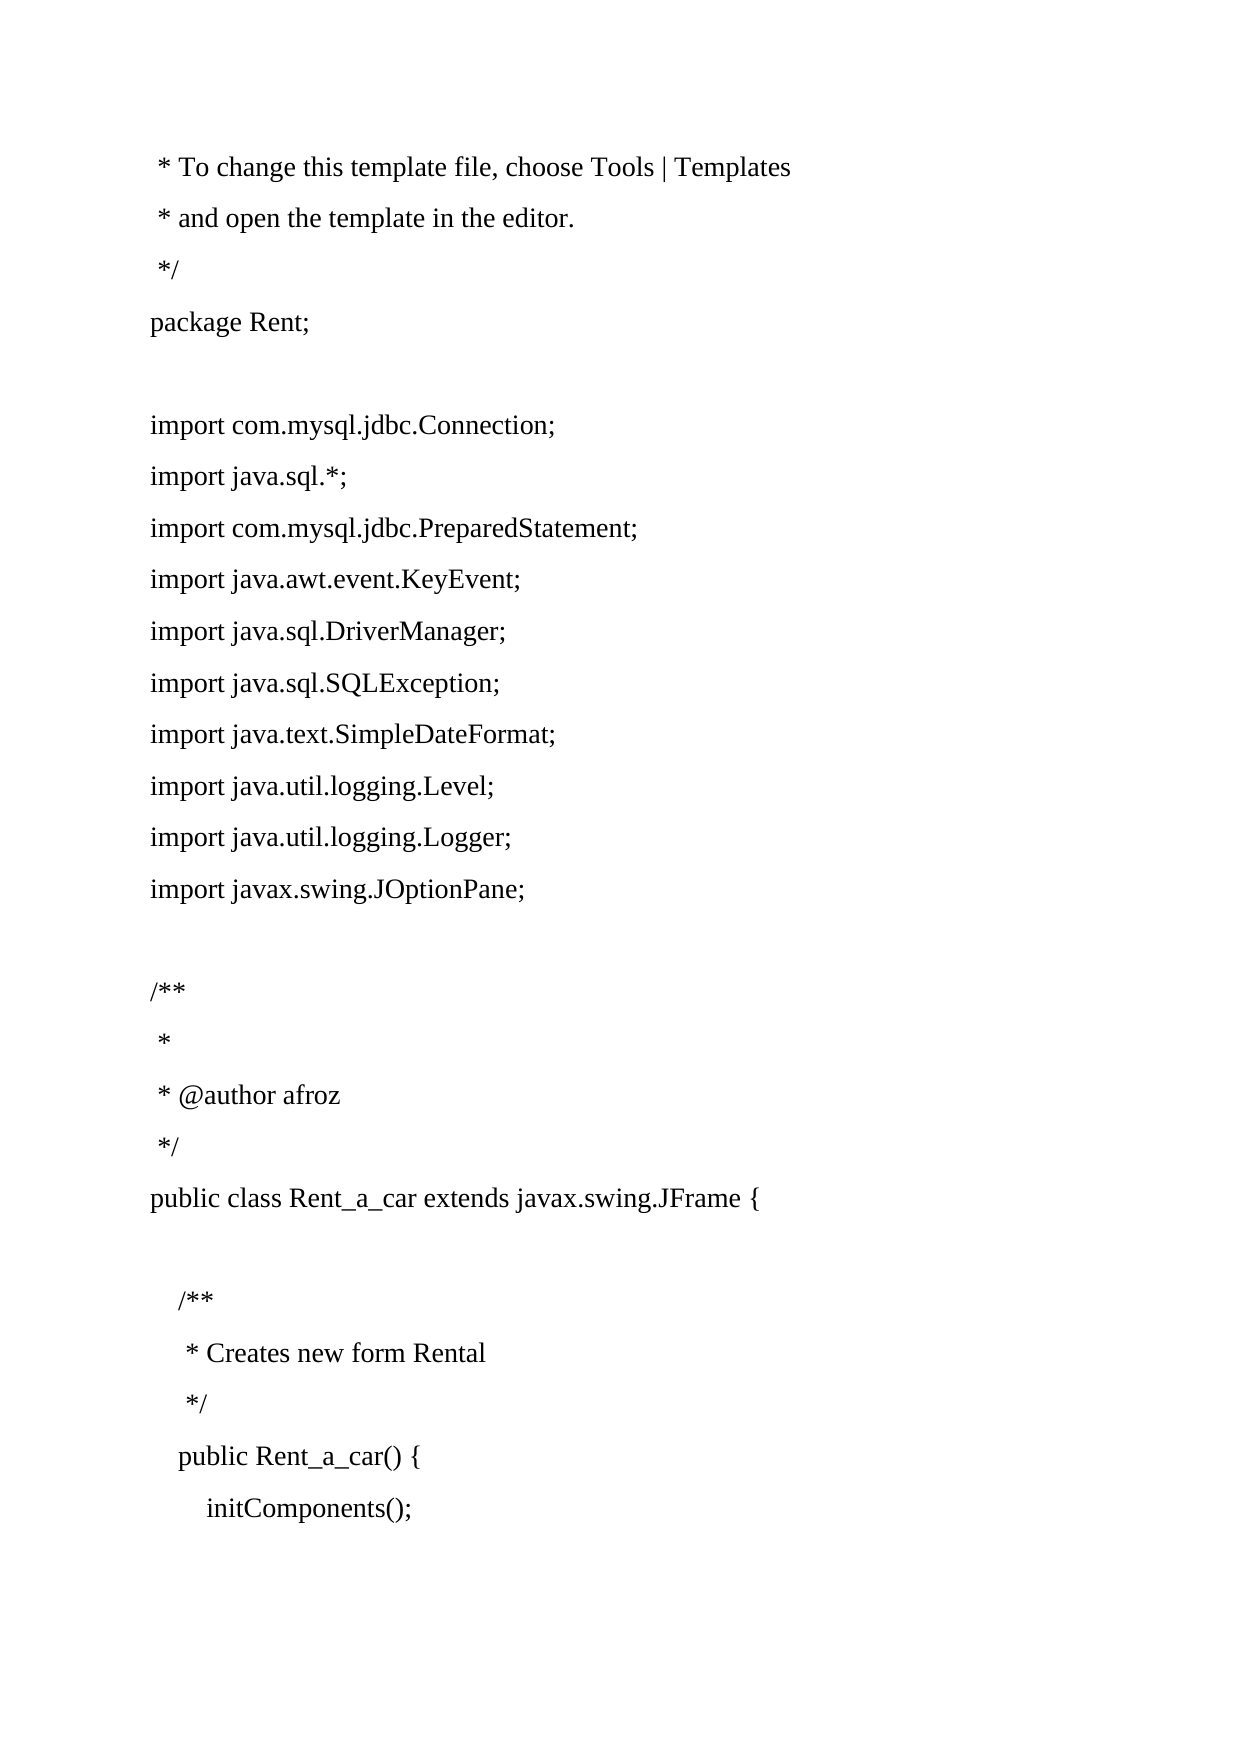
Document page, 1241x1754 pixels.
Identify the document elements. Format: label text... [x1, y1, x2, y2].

text /** [150, 975, 1090, 1007]
text /** [150, 1284, 1090, 1317]
text */ [150, 1130, 1090, 1162]
text import java.text.SimpleDateFormat; [150, 717, 1090, 749]
text * To change this template file, choose Tools | Templates [150, 150, 1090, 182]
text public class Rent_a_car extends javax.swing.JFrame { [150, 1181, 1090, 1214]
text * Creates new form Rental [150, 1336, 1090, 1368]
text import java.sql.*; [150, 459, 1090, 492]
text */ [150, 253, 1090, 286]
text initComponents(); [150, 1491, 1090, 1523]
text import javax.swing.JOptionPane; [150, 872, 1090, 904]
text import java.awt.event.KeyEvent; [150, 562, 1090, 595]
text public Rent_a_car() { [150, 1439, 1090, 1471]
text import com.mysql.jdbc.Connection; [150, 408, 1090, 440]
text package Rent; [150, 305, 1090, 337]
text import java.sql.DriverManager; [150, 614, 1090, 646]
text import java.sql.SQLException; [150, 666, 1090, 698]
text */ [150, 1387, 1090, 1420]
text import com.mysql.jdbc.PreparedStatement; [150, 511, 1090, 543]
text * and open the template in the editor. [150, 202, 1090, 234]
text import java.util.logging.Logger; [150, 820, 1090, 853]
text * @author afroz [150, 1078, 1090, 1111]
text import java.util.logging.Level; [150, 769, 1090, 801]
text * [150, 1027, 1090, 1059]
